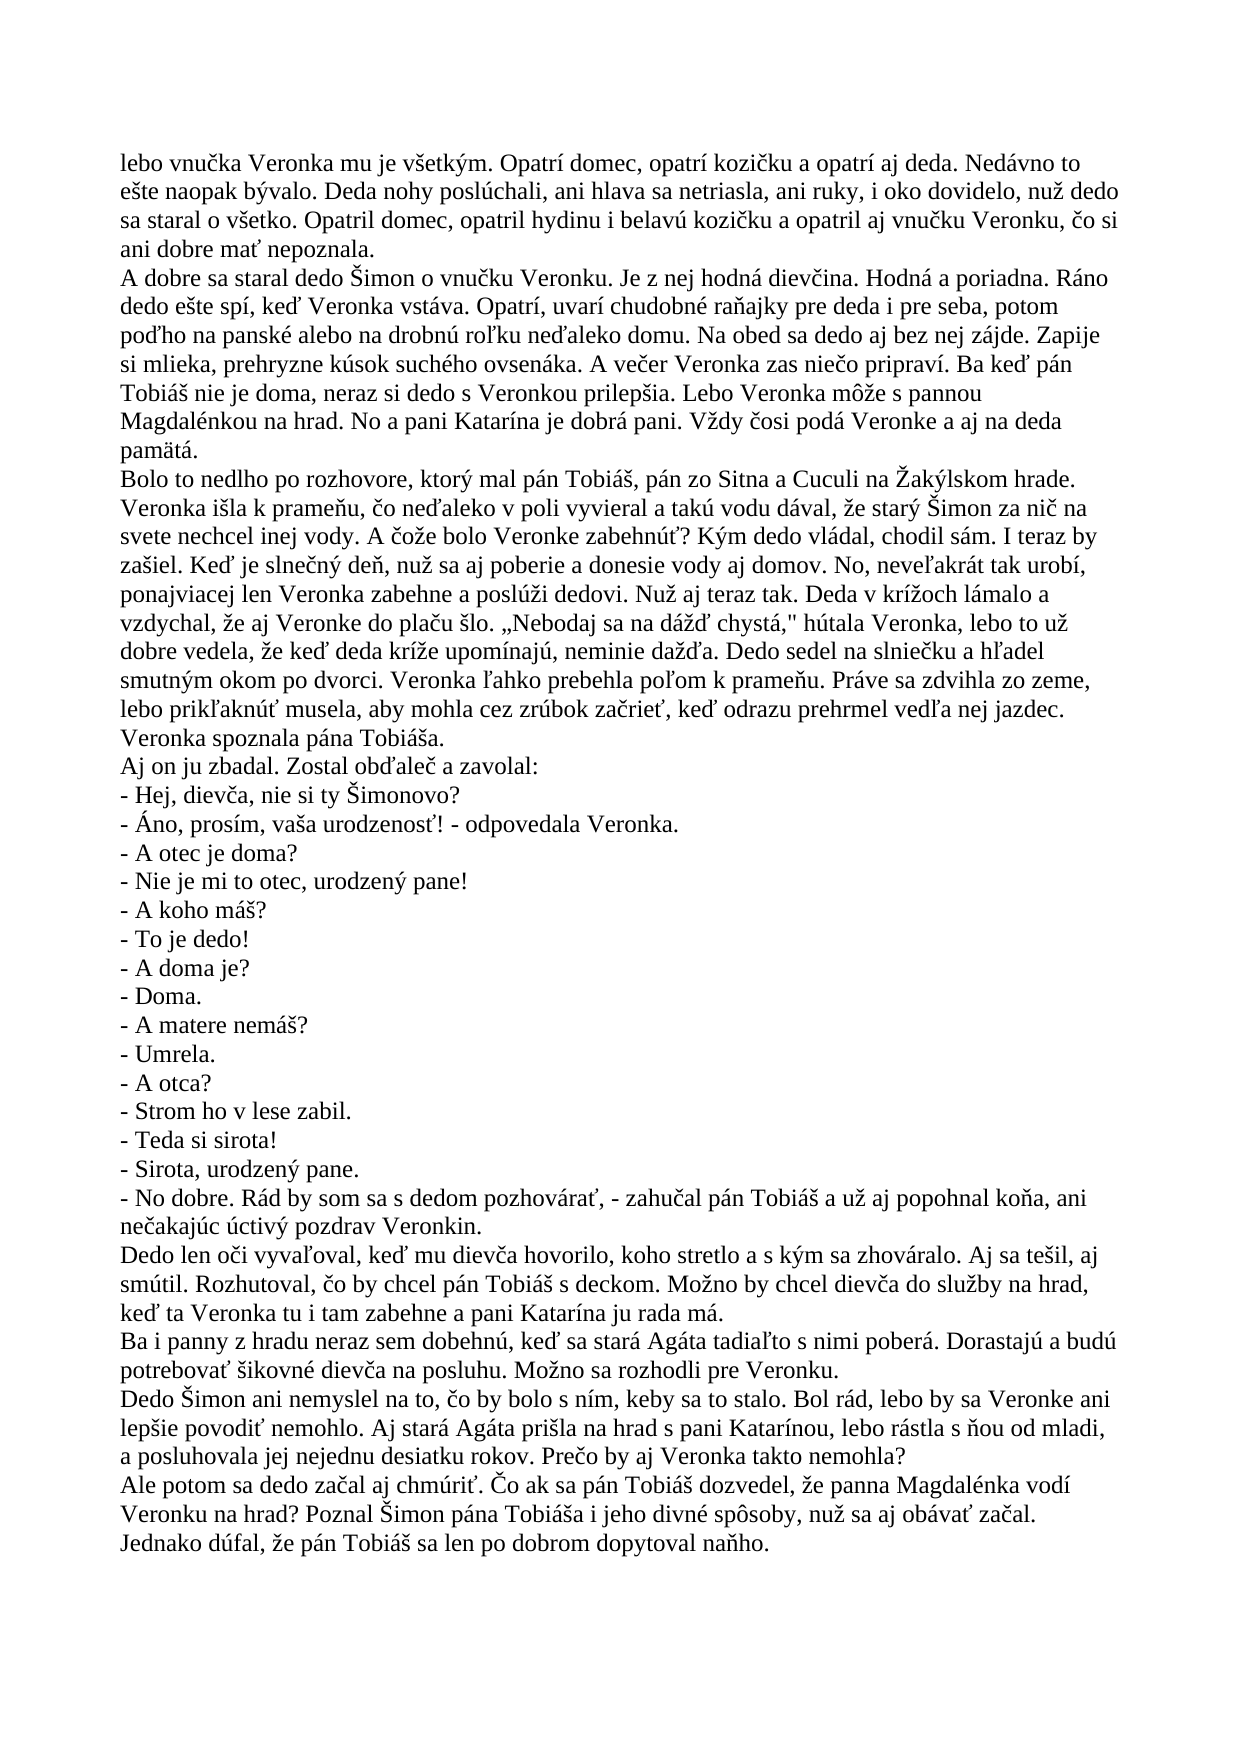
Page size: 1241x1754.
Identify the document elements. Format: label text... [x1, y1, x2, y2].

text - Nie je mi to otec, urodzený pane! [120, 866, 1120, 895]
text Bolo to nedlho po rozhovore, ktorý mal pán Tobiáš, pán zo Sitna a Cuculi na Žakýlskom hrade. Veronka išla k prameňu, čo neďaleko v poli vyvieral a takú vodu dával, že starý Šimon za nič na svete nechcel inej vody. A čože bolo Veronke zabehnúť? Kým dedo vládal, chodil sám. I teraz by zašiel. Keď je slnečný deň, nuž sa aj poberie a donesie vody aj domov. No, neveľakrát tak urobí, ponajviacej len Veronka zabehne a poslúži dedovi. Nuž aj teraz tak. Deda v krížoch lámalo a vzdychal, že aj Veronke do plaču šlo. „Nebodaj sa na dážď chystá," hútala Veronka, lebo to už dobre vedela, že keď deda kríže upomínajú, neminie dažďa. Dedo sedel na slniečku a hľadel smutným okom po dvorci. Veronka ľahko prebehla poľom k prameňu. Práve sa zdvihla zo zeme, lebo prikľaknúť musela, aby mohla cez zrúbok začrieť, keď odrazu prehrmel vedľa nej jazdec. Veronka spoznala pána Tobiáša. [120, 464, 1120, 751]
text Ale potom sa dedo začal aj chmúriť. Čo ak sa pán Tobiáš dozvedel, že panna Magdalénka vodí Veronku na hrad? Poznal Šimon pána Tobiáša i jeho divné spôsoby, nuž sa aj obávať začal. Jednako dúfal, že pán Tobiáš sa len po dobrom dopytoval naňho. [120, 1470, 1120, 1556]
text - A otca? [120, 1068, 1120, 1096]
text Dedo Šimon ani nemyslel na to, čo by bolo s ním, keby sa to stalo. Bol rád, lebo by sa Veronke ani lepšie povodiť nemohlo. Aj stará Agáta prišla na hrad s pani Katarínou, lebo rástla s ňou od mladi, a posluhovala jej nejednu desiatku rokov. Prečo by aj Veronka takto nemohla? [120, 1384, 1120, 1470]
text - Sirota, urodzený pane. [120, 1154, 1120, 1183]
text - A doma je? [120, 953, 1120, 981]
text - Hej, dievča, nie si ty Šimonovo? [120, 780, 1120, 809]
text Ba i panny z hradu neraz sem dobehnú, keď sa stará Agáta tadiaľto s nimi poberá. Dorastajú a budú potrebovať šikovné dievča na posluhu. Možno sa rozhodli pre Veronku. [120, 1326, 1120, 1384]
text - No dobre. Rád by som sa s dedom pozhovárať, - zahučal pán Tobiáš a už aj popohnal koňa, ani nečakajúc úctivý pozdrav Veronkin. [120, 1183, 1120, 1240]
text Aj on ju zbadal. Zostal obďaleč a zavolal: [120, 751, 1120, 780]
text Dedo len oči vyvaľoval, keď mu dievča hovorilo, koho stretlo a s kým sa zhováralo. Aj sa tešil, aj smútil. Rozhutoval, čo by chcel pán Tobiáš s deckom. Možno by chcel dievča do služby na hrad, keď ta Veronka tu i tam zabehne a pani Katarína ju rada má. [120, 1240, 1120, 1326]
text - A matere nemáš? [120, 1010, 1120, 1039]
text - Teda si sirota! [120, 1125, 1120, 1154]
text - Strom ho v lese zabil. [120, 1096, 1120, 1125]
text - Áno, prosím, vaša urodzenosť! - odpovedala Veronka. [120, 809, 1120, 838]
text A dobre sa staral dedo Šimon o vnučku Veronku. Je z nej hodná dievčina. Hodná a poriadna. Ráno dedo ešte spí, keď Veronka vstáva. Opatrí, uvarí chudobné raňajky pre deda i pre seba, potom poďho na panské alebo na drobnú roľku neďaleko domu. Na obed sa dedo aj bez nej zájde. Zapije si mlieka, prehryzne kúsok suchého ovsenáka. A večer Veronka zas niečo pripraví. Ba keď pán Tobiáš nie je doma, neraz si dedo s Veronkou prilepšia. Lebo Veronka môže s pannou Magdalénkou na hrad. No a pani Katarína je dobrá pani. Vždy čosi podá Veronke a aj na deda pamätá. [120, 263, 1120, 464]
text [120, 148, 1120, 263]
text - Umrela. [120, 1039, 1120, 1068]
text - To je dedo! [120, 924, 1120, 953]
text - A koho máš? [120, 895, 1120, 924]
text - Doma. [120, 981, 1120, 1010]
text - A otec je doma? [120, 838, 1120, 866]
